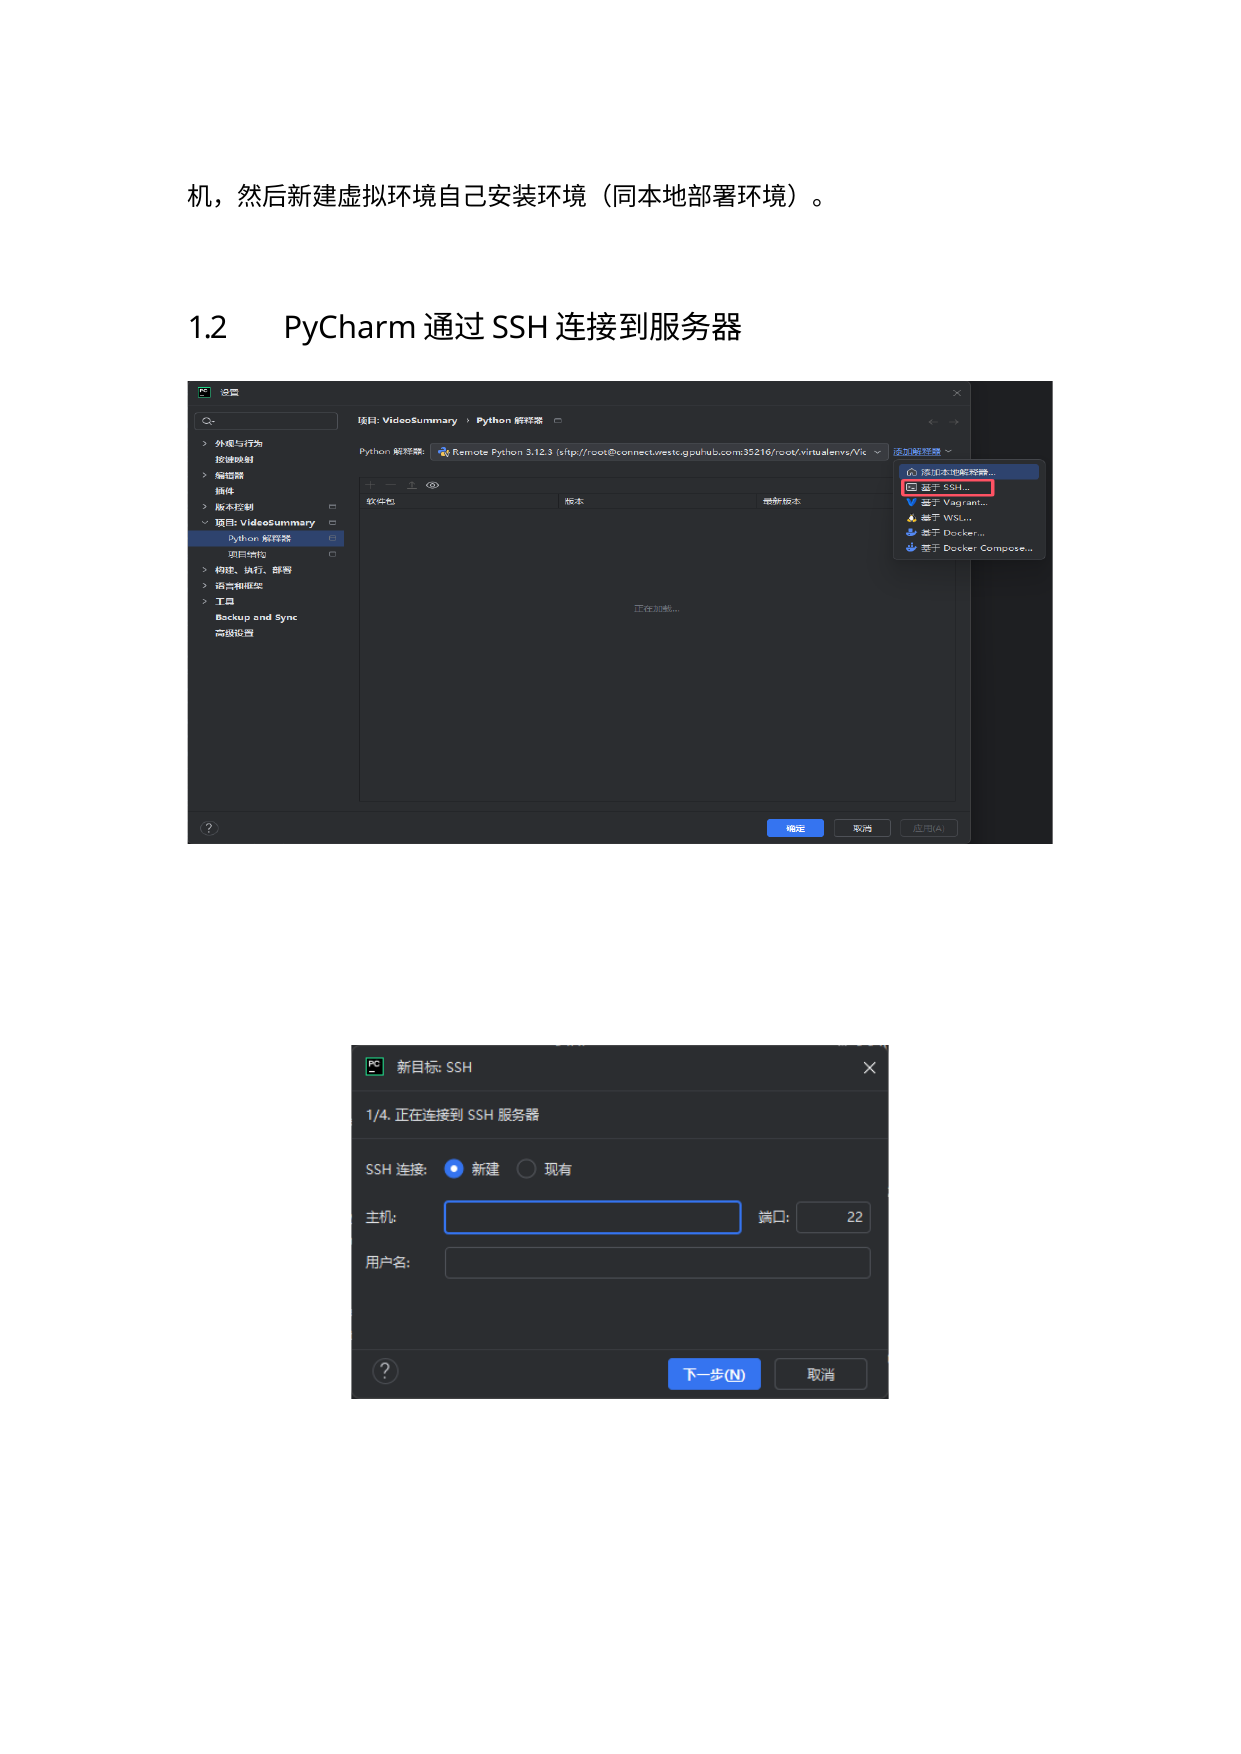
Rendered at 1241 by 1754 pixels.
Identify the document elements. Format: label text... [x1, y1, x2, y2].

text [187, 162, 1053, 227]
picture [187, 381, 1053, 844]
picture [351, 1045, 889, 1399]
list PyCharm通过SSH连接到服务器 [187, 292, 1053, 357]
